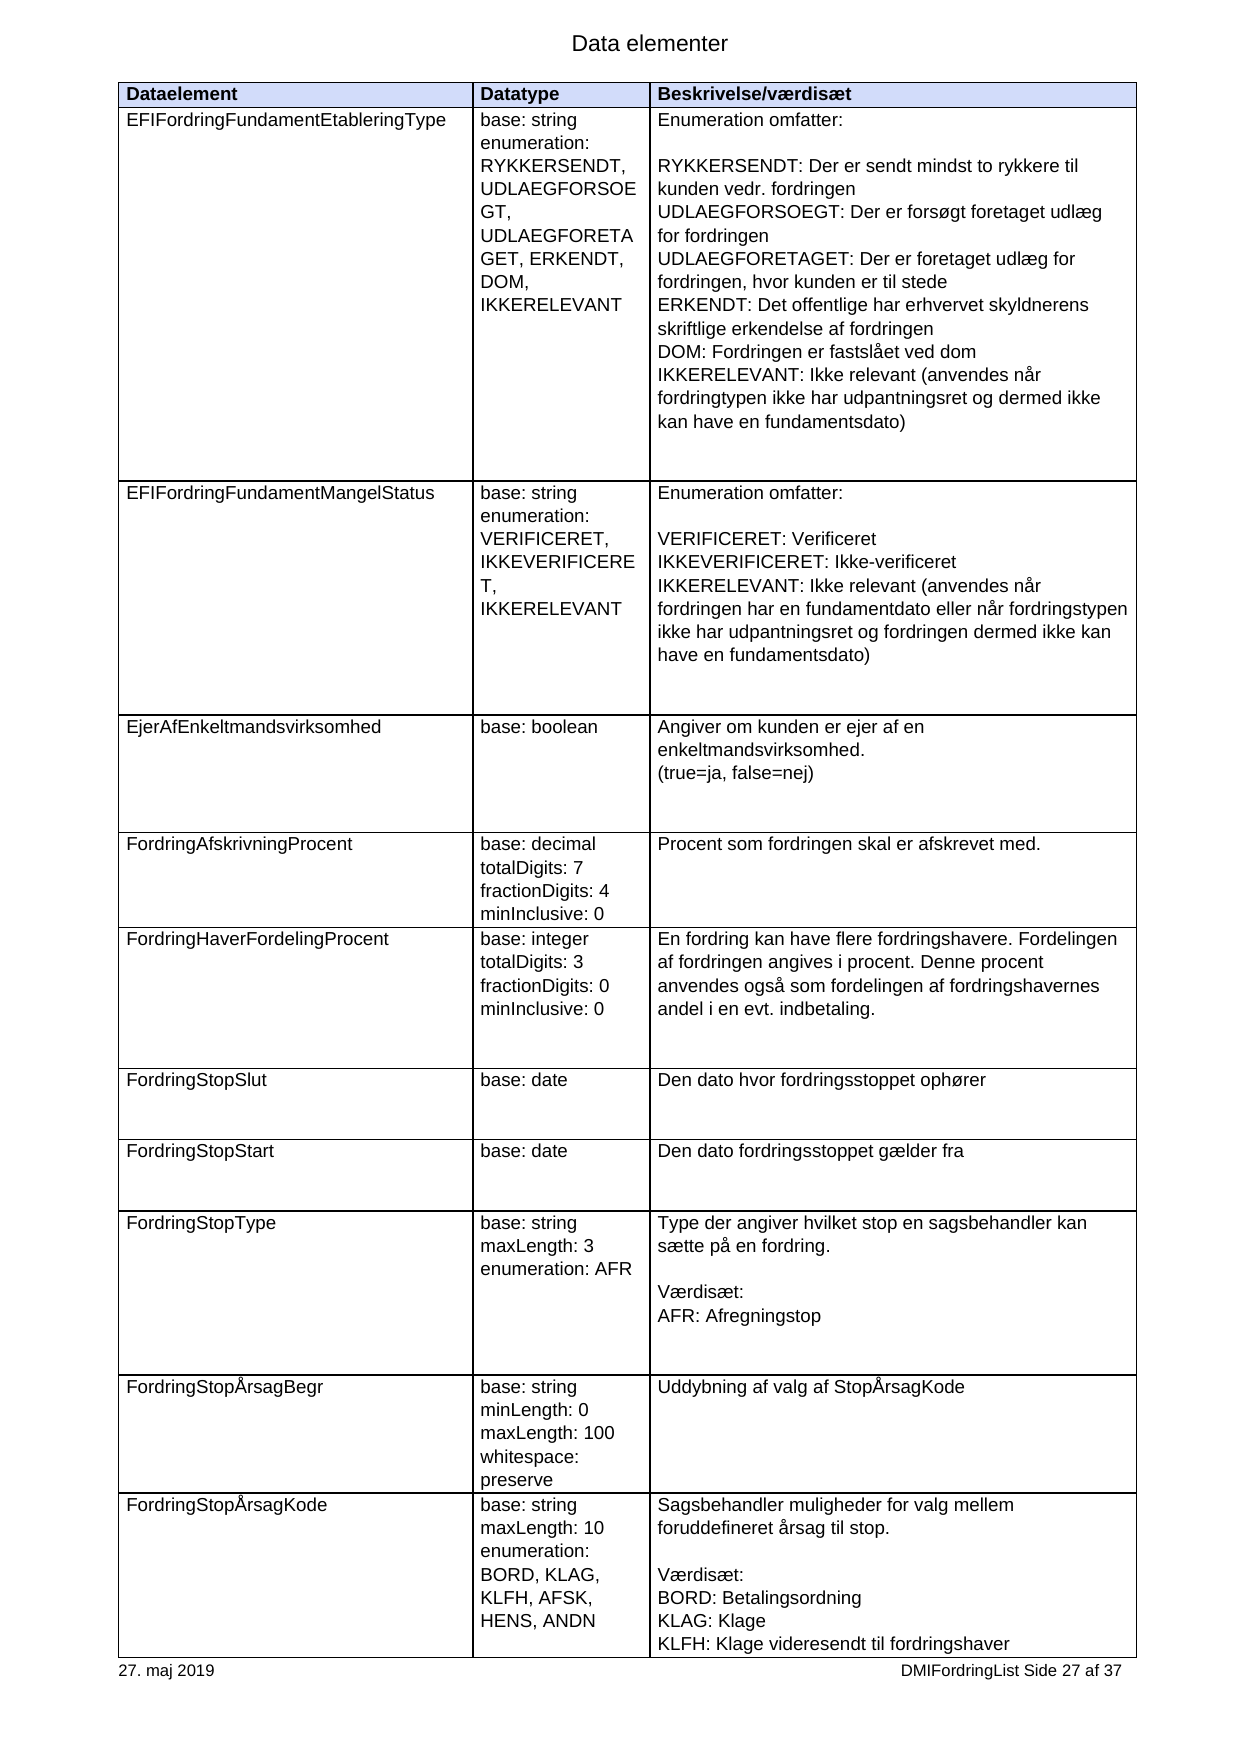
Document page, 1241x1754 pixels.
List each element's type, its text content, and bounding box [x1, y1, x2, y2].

table_cell base: boolean [474, 716, 649, 832]
table_cell En fordring kan have flere fordringshavere. Fordelingen af fordringen angives i procent. Denne procent anvendes også som fordelingen af fordringshavernes andel i en evt. indbetaling. [651, 928, 1136, 1067]
table_cell Angiver om kunden er ejer af en enkeltmandsvirksomhed. (true=ja, false=nej) [651, 716, 1136, 832]
table_cell Den dato hvor fordringsstoppet ophører [651, 1069, 1136, 1139]
table_cell Enumeration omfatter: VERIFICERET: Verificeret IKKEVERIFICERET: Ikke-verificeret IKKERELEVANT: Ikke relevant (anvendes når fordringen har en fundamentdato eller når fordringstypen ikke har udpantningsret og fordringen dermed ikke kan have en fundamentsdato) [651, 482, 1136, 714]
table_cell base: decimal totalDigits: 7 fractionDigits: 4 minInclusive: 0 [474, 833, 649, 927]
table_cell FordringStopSlut [119, 1069, 472, 1139]
table_cell base: date [474, 1069, 649, 1139]
table_cell FordringStopStart [119, 1140, 472, 1210]
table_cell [474, 1494, 649, 1657]
table_cell base: date [474, 1140, 649, 1210]
table_cell base: string minLength: 0 maxLength: 100 whitespace: preserve [474, 1376, 649, 1492]
table_cell EFIFordringFundamentEtableringType [119, 108, 472, 480]
table_cell Enumeration omfatter: RYKKERSENDT: Der er sendt mindst to rykkere til kunden vedr. fordringen UDLAEGFORSOEGT: Der er forsøgt foretaget udlæg for fordringen UDLAEGFORETAGET: Der er foretaget udlæg for fordringen, hvor kunden er til stede ERKENDT: Det offentlige har erhvervet skyldnerens skriftlige erkendelse af fordringen DOM: Fordringen er fastslået ved dom IKKERELEVANT: Ikke relevant (anvendes når fordringtypen ikke har udpantningsret og dermed ikke kan have en fundamentsdato) [651, 108, 1136, 480]
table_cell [651, 1494, 1136, 1657]
table_header Datatype [474, 83, 649, 107]
table_cell EjerAfEnkeltmandsvirksomhed [119, 716, 472, 832]
table_header Dataelement [119, 83, 472, 107]
table_cell Procent som fordringen skal er afskrevet med. [651, 833, 1136, 927]
table_cell FordringStopType [119, 1212, 472, 1374]
table_cell Den dato fordringsstoppet gælder fra [651, 1140, 1136, 1210]
table_cell EFIFordringFundamentMangelStatus [119, 482, 472, 714]
table_cell FordringStopÅrsagBegr [119, 1376, 472, 1492]
table_cell base: string maxLength: 3 enumeration: AFR [474, 1212, 649, 1374]
table_cell base: string enumeration: RYKKERSENDT, UDLAEGFORSOEGT, UDLAEGFORETAGET, ERKENDT, DOM, IKKERELEVANT [474, 108, 649, 480]
table_cell base: integer totalDigits: 3 fractionDigits: 0 minInclusive: 0 [474, 928, 649, 1067]
table_header Beskrivelse/værdisæt [651, 83, 1136, 107]
table_cell Type der angiver hvilket stop en sagsbehandler kan sætte på en fordring. Værdisæt: AFR: Afregningstop [651, 1212, 1136, 1374]
table_cell FordringHaverFordelingProcent [119, 928, 472, 1067]
table_cell Uddybning af valg af StopÅrsagKode [651, 1376, 1136, 1492]
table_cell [119, 1494, 472, 1657]
table_cell base: string enumeration: VERIFICERET, IKKEVERIFICERET, IKKERELEVANT [474, 482, 649, 714]
table_cell FordringAfskrivningProcent [119, 833, 472, 927]
